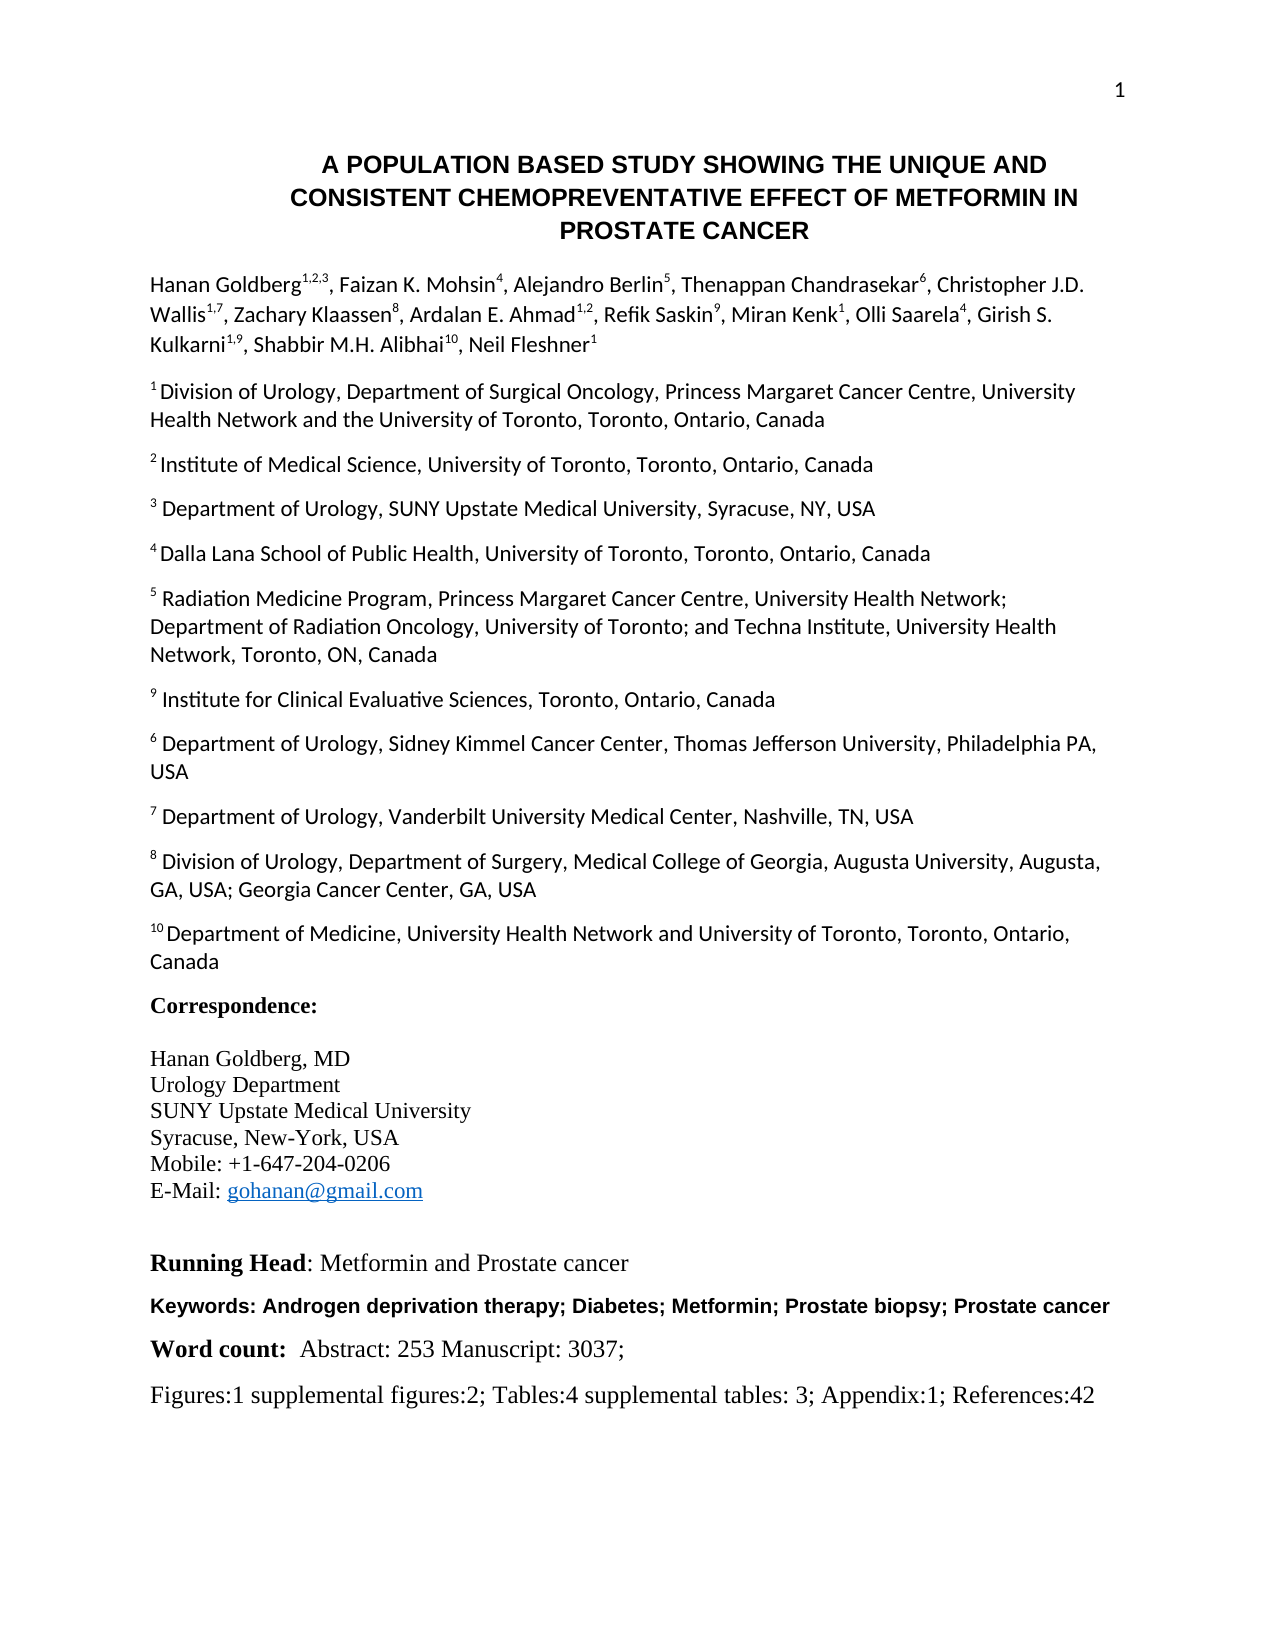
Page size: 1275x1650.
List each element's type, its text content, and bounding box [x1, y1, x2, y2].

text Urology Department [150, 1071, 1125, 1098]
text Word count: Abstract: 253 Manuscript: 3037; [150, 1334, 1125, 1363]
text 1 Division of Urology, Department of Surgical Oncology, Princess Margaret Cancer Centre, University Health Network and the University of Toronto, Toronto, Ontario, Canada [150, 377, 1125, 433]
text 10 Department of Medicine, University Health Network and University of Toronto, Toronto, Ontario, Canada [150, 919, 1125, 976]
text 4 Dalla Lana School of Public Health, University of Toronto, Toronto, Ontario, Canada [150, 539, 1125, 567]
text 8 Division of Urology, Department of Surgery, Medical College of Georgia, Augusta University, Augusta, GA, USA; Georgia Cancer Center, GA, USA [150, 847, 1125, 903]
text Keywords: Androgen deprivation therapy; Diabetes; Metformin; Prostate biopsy; Prostate cancer [150, 1294, 1125, 1318]
text Hanan Goldberg1,2,3, Faizan K. Mohsin4, Alejandro Berlin5, Thenappan Chandrasekar6, Christopher J.D. Wallis1,7, Zachary Klaassen8, Ardalan E. Ahmad1,2, Refik Saskin9, Miran Kenk1, Olli Saarela4, Girish S. Kulkarni1,9, Shabbir M.H. Alibhai10, Neil Fleshner1 [150, 270, 1125, 358]
text Hanan Goldberg, MD [150, 1045, 1125, 1071]
text 5 Radiation Medicine Program, Princess Margaret Cancer Centre, University Health Network; Department of Radiation Oncology, University of Toronto; and Techna Institute, University Health Network, Toronto, ON, Canada [150, 584, 1125, 668]
text 6 Department of Urology, Sidney Kimmel Cancer Center, Thomas Jefferson University, Philadelphia PA, USA [150, 729, 1125, 785]
list A POPULATION BASED STUDY SHOWING THE UNIQUE AND CONSISTENT CHEMOPREVENTATIVE EFFECT OF METFORMIN IN PROSTATE CANCER [244, 150, 1125, 245]
text 7 Department of Urology, Vanderbilt University Medical Center, Nashville, TN, USA [150, 802, 1125, 830]
text 2 Institute of Medical Science, University of Toronto, Toronto, Ontario, Canada [150, 450, 1125, 478]
text 9 Institute for Clinical Evaluative Sciences, Toronto, Ontario, Canada [150, 685, 1125, 713]
text Figures:1 supplemental figures:2; Tables:4 supplemental tables: 3; Appendix:1; References:42 [150, 1380, 1125, 1409]
text Syracuse, New-York, USA [150, 1124, 1125, 1150]
text 3 Department of Urology, SUNY Upstate Medical University, Syracuse, NY, USA [150, 494, 1125, 523]
text Running Head: Metformin and Prostate cancer [150, 1248, 1125, 1277]
text SUNY Upstate Medical University [150, 1098, 1125, 1124]
text Mobile: +1-647-204-0206 [150, 1150, 1125, 1177]
text Correspondence: [150, 992, 1125, 1018]
text E-Mail: gohanan@gmail.com [150, 1177, 1125, 1203]
